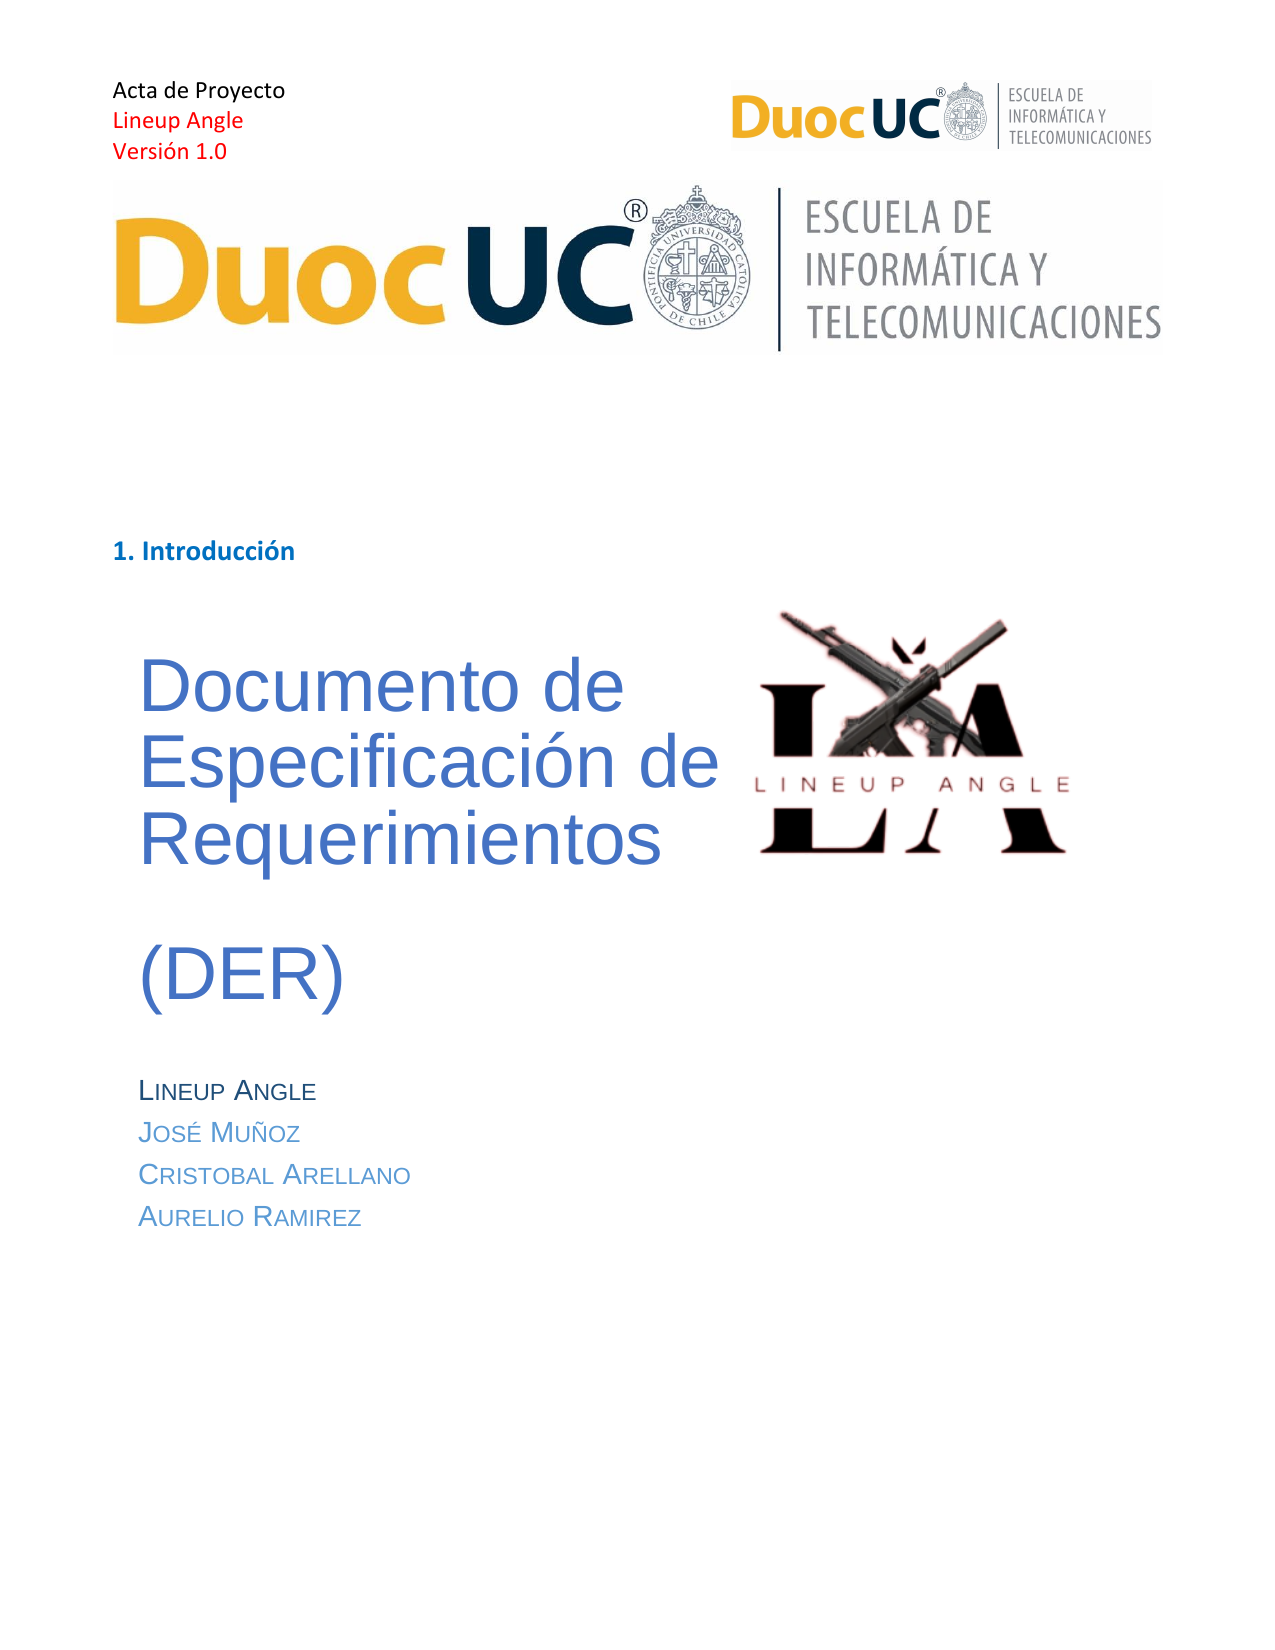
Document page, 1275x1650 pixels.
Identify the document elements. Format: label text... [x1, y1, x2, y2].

picture [593, 447, 1231, 1084]
picture [731, 80, 1152, 151]
picture [112, 180, 1163, 355]
subtitle 1. Introducción [112, 532, 593, 568]
